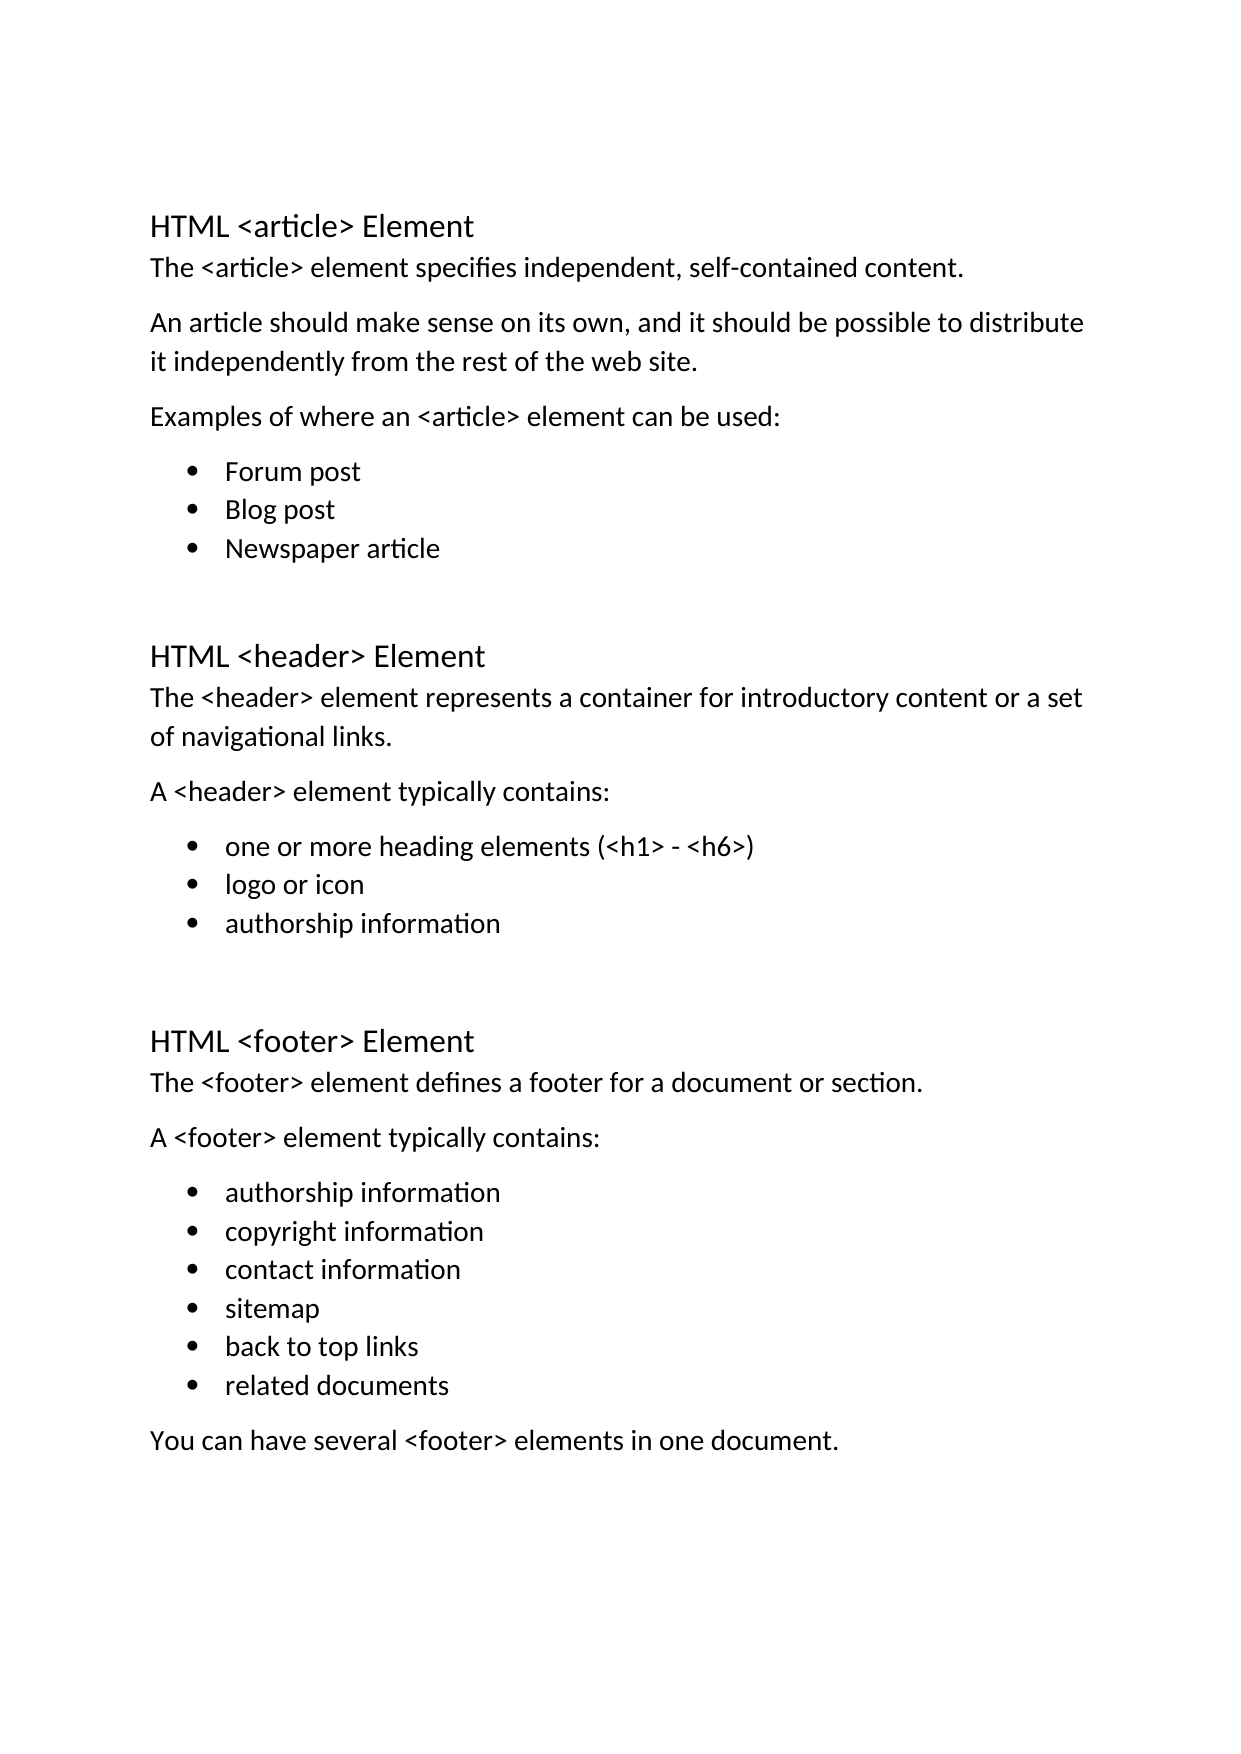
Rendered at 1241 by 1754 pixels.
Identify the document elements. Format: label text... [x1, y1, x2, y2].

list Forum post [187, 453, 1090, 488]
list authorship information [187, 1174, 1090, 1210]
text An article should make sense on its own, and it should be possible to distribute it independently from the rest of the web site. [150, 304, 1090, 378]
list Newspaper article [187, 530, 1090, 565]
list logo or icon [187, 866, 1090, 902]
subtitle HTML <header> Element [150, 635, 1090, 676]
list Blog post [187, 491, 1090, 527]
subtitle HTML <article> Element [150, 205, 1090, 246]
text A <footer> element typically contains: [150, 1119, 1090, 1155]
list copyright information [187, 1213, 1090, 1249]
list back to top links [187, 1328, 1090, 1364]
list sitemap [187, 1290, 1090, 1326]
text The <article> element specifies independent, self-contained content. [150, 249, 1090, 285]
list related documents [187, 1367, 1090, 1402]
list authorship information [187, 905, 1090, 940]
text The <footer> element defines a footer for a document or section. [150, 1064, 1090, 1100]
text The <header> element represents a container for introductory content or a set of navigational links. [150, 679, 1090, 753]
text A <header> element typically contains: [150, 773, 1090, 808]
text You can have several <footer> elements in one document. [150, 1422, 1090, 1457]
list contact information [187, 1251, 1090, 1287]
text Examples of where an <article> element can be used: [150, 398, 1090, 433]
subtitle HTML <footer> Element [150, 1020, 1090, 1061]
list one or more heading elements (<h1> - <h6>) [187, 828, 1090, 863]
